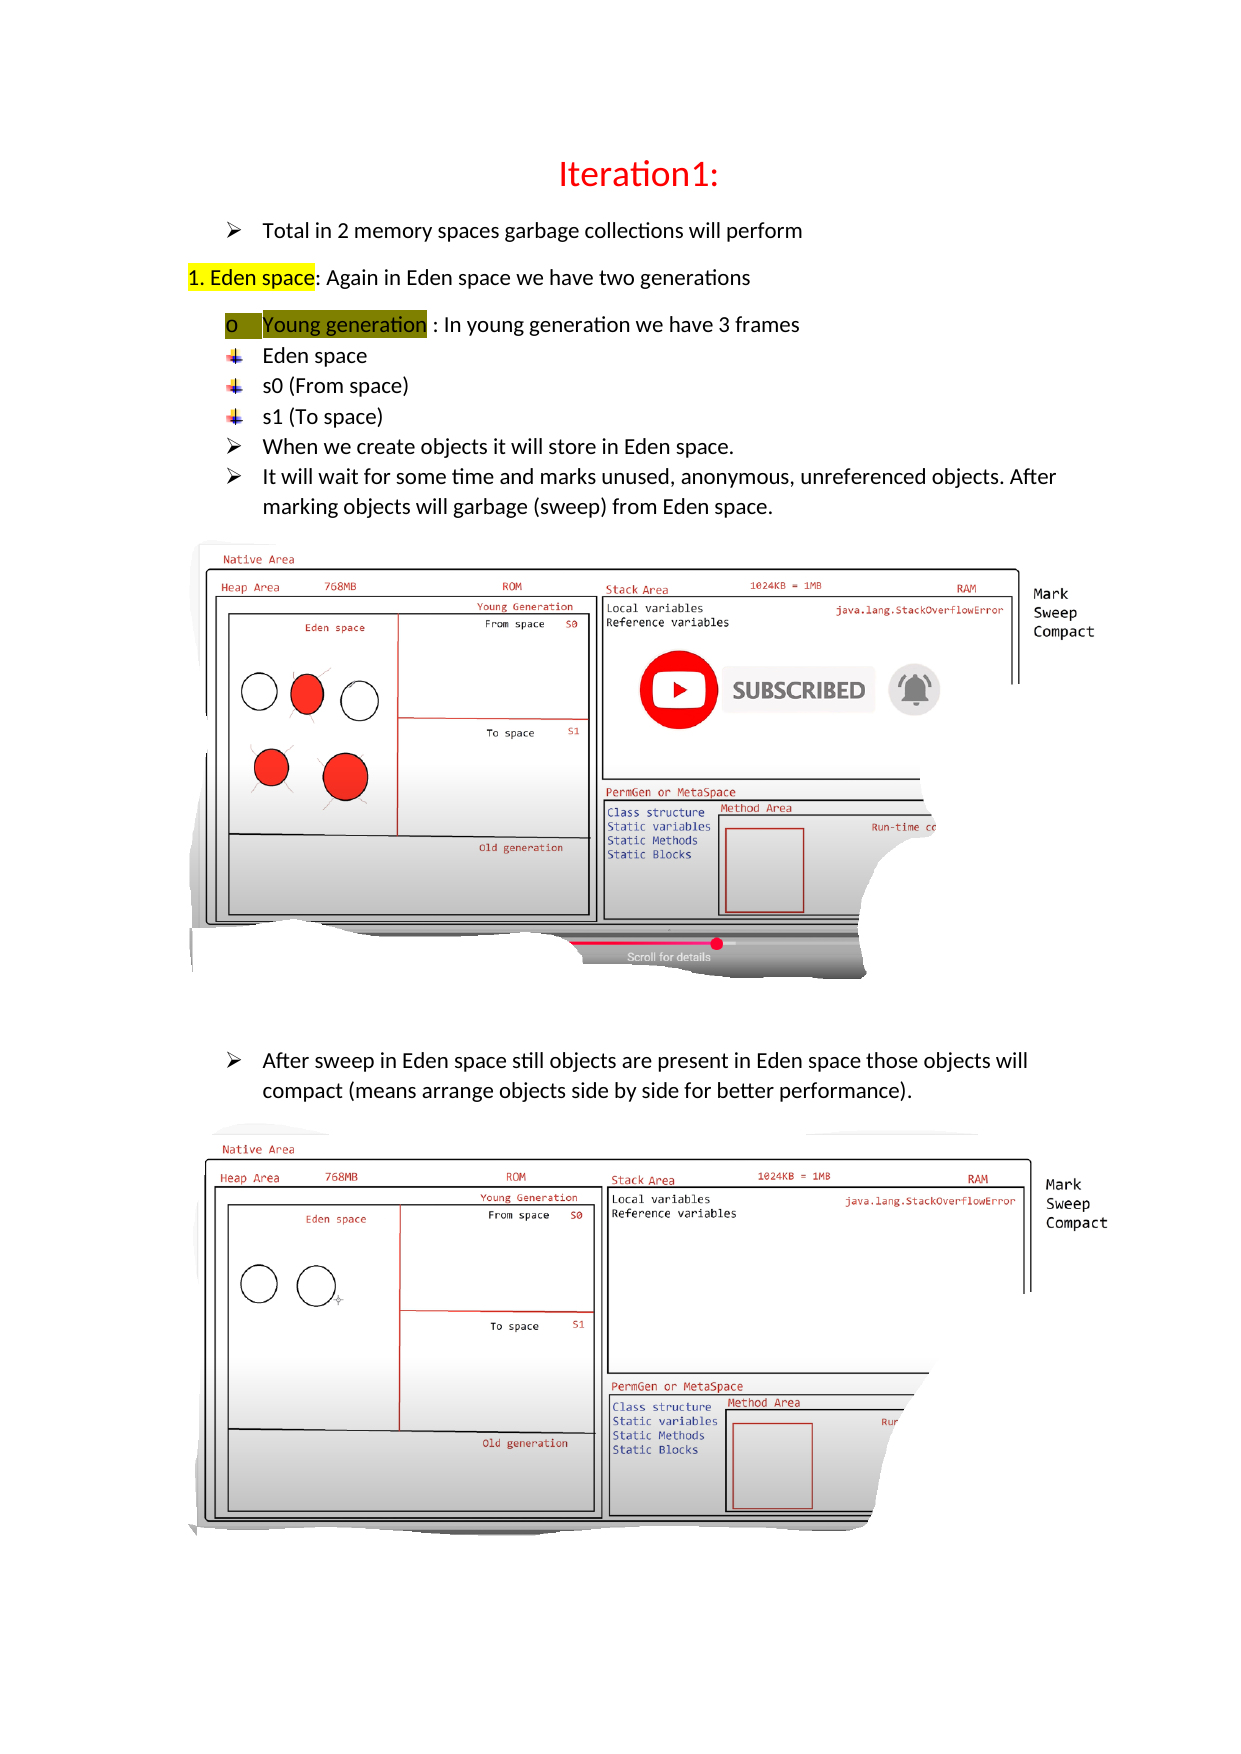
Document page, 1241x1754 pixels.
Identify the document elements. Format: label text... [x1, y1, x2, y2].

text Iteration1: [187, 150, 1090, 196]
list When we create objects it will store in Eden space. [225, 432, 1090, 460]
list It will wait for some time and marks unused, anonymous, unreferenced objects. After marking objects will garbage (sweep) from Eden space. [225, 462, 1090, 520]
list s0 (From space) [225, 372, 1090, 399]
picture [226, 347, 243, 364]
list After sweep in Eden space still objects are present in Eden space those objects will compact (means arrange objects side by side for better performance). [225, 1046, 1090, 1104]
picture [187, 539, 1128, 981]
list Young generation : In young generation we have 3 frames [262, 310, 1090, 339]
list Eden space [225, 341, 1090, 369]
picture [226, 407, 243, 425]
list s1 (To space) [225, 402, 1090, 430]
picture [226, 377, 243, 394]
picture [187, 1123, 1128, 1536]
text 1. Eden space: Again in Eden space we have two generations [315, 263, 1090, 291]
list Total in 2 memory spaces garbage collections will perform [225, 216, 1090, 244]
